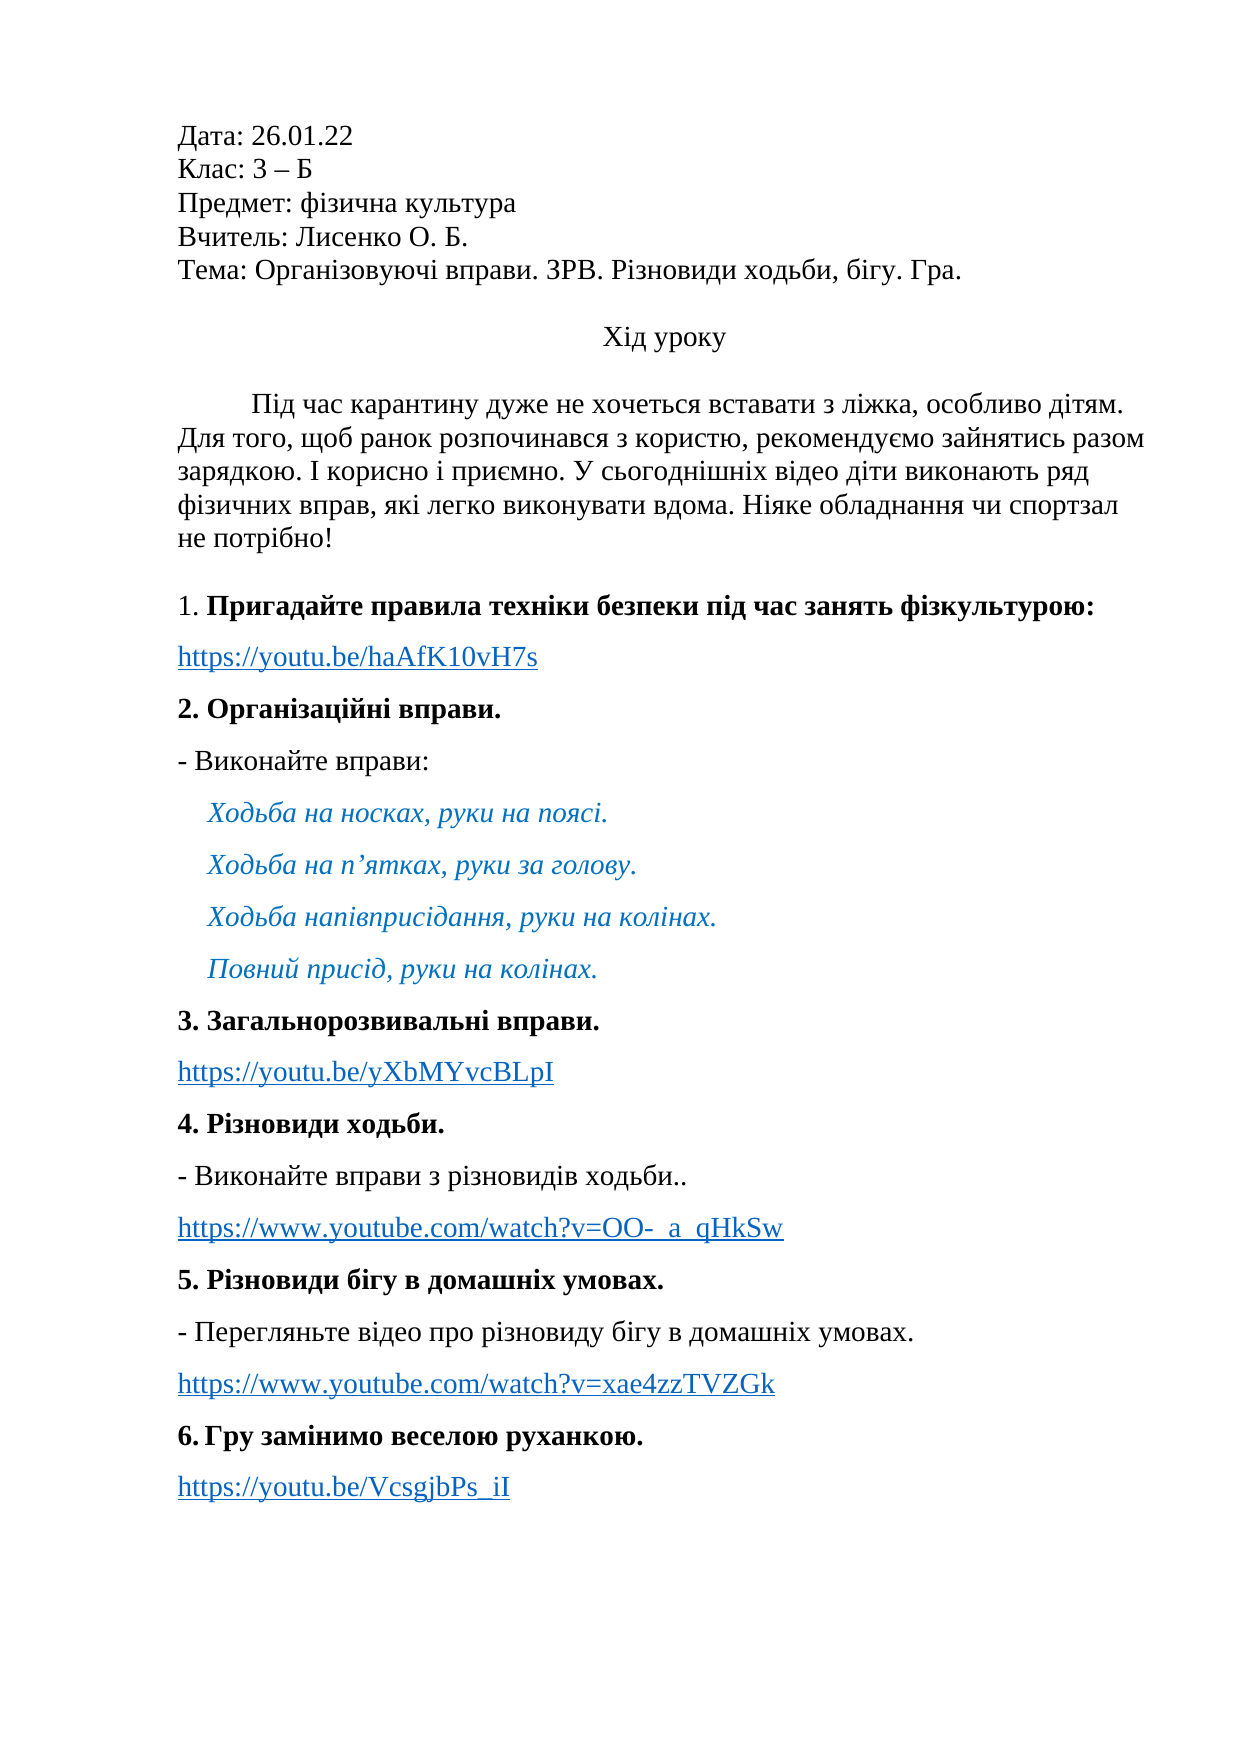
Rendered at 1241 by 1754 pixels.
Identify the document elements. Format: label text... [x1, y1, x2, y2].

text https://www.youtube.com/watch?v=xae4zzTVZGk [177, 1366, 1152, 1399]
text  Ходьба на п’ятках, руки за голову. [177, 847, 1152, 881]
text https://youtu.be/VcsgjbPs_iI [177, 1469, 1152, 1503]
text Клас: 3 – Б [177, 152, 1152, 185]
text - Виконайте вправи: [177, 743, 1152, 777]
text Дата: 26.01.22 [177, 118, 1152, 152]
text 1. Пригадайте правила техніки безпеки під час занять фізкультурою: [177, 588, 1152, 621]
text https://youtu.be/yXbMYvcBLpI [177, 1054, 1152, 1088]
text Під час карантину дуже не хочеться вставати з ліжка, особливо дітям. Для того, щоб ранок розпочинався з користю, рекомендуємо зайнятись разом зарядкою. І корисно і приємно. У сьогоднішніх відео діти виконають ряд фізичних вправ, які легко виконувати вдома. Ніяке обладнання чи спортзал не потрібно! [177, 386, 1152, 554]
text Вчитель: Лисенко О. Б. [177, 219, 1152, 252]
text Предмет: фізична культура [177, 185, 1152, 219]
text Тема: Організовуючі вправи. ЗРВ. Різновиди ходьби, бігу. Гра. [177, 252, 1152, 286]
text - Виконайте вправи з різновидів ходьби.. [177, 1158, 1152, 1192]
text  Ходьба напівприсідання, руки на колінах. [177, 899, 1152, 932]
text 2. Організаційні вправи. [177, 691, 1152, 725]
text 4. Різновиди ходьби. [177, 1106, 1152, 1140]
text 3. Загальнорозвивальні вправи. [177, 1003, 1152, 1036]
text 6. Гру замінимо веселою руханкою. [177, 1418, 1152, 1451]
text - Перегляньте відео про різновиду бігу в домашніх умовах. [177, 1314, 1152, 1347]
text Хід уроку [177, 319, 1152, 353]
text  Ходьба на носках, руки на поясі. [177, 795, 1152, 829]
text https://youtu.be/haAfK10vH7s [177, 639, 1152, 673]
text 5. Різновиди бігу в домашніх умовах. [177, 1262, 1152, 1296]
text https://www.youtube.com/watch?v=OO-_a_qHkSw [177, 1210, 1152, 1244]
text  Повний присід, руки на колінах. [177, 951, 1152, 984]
